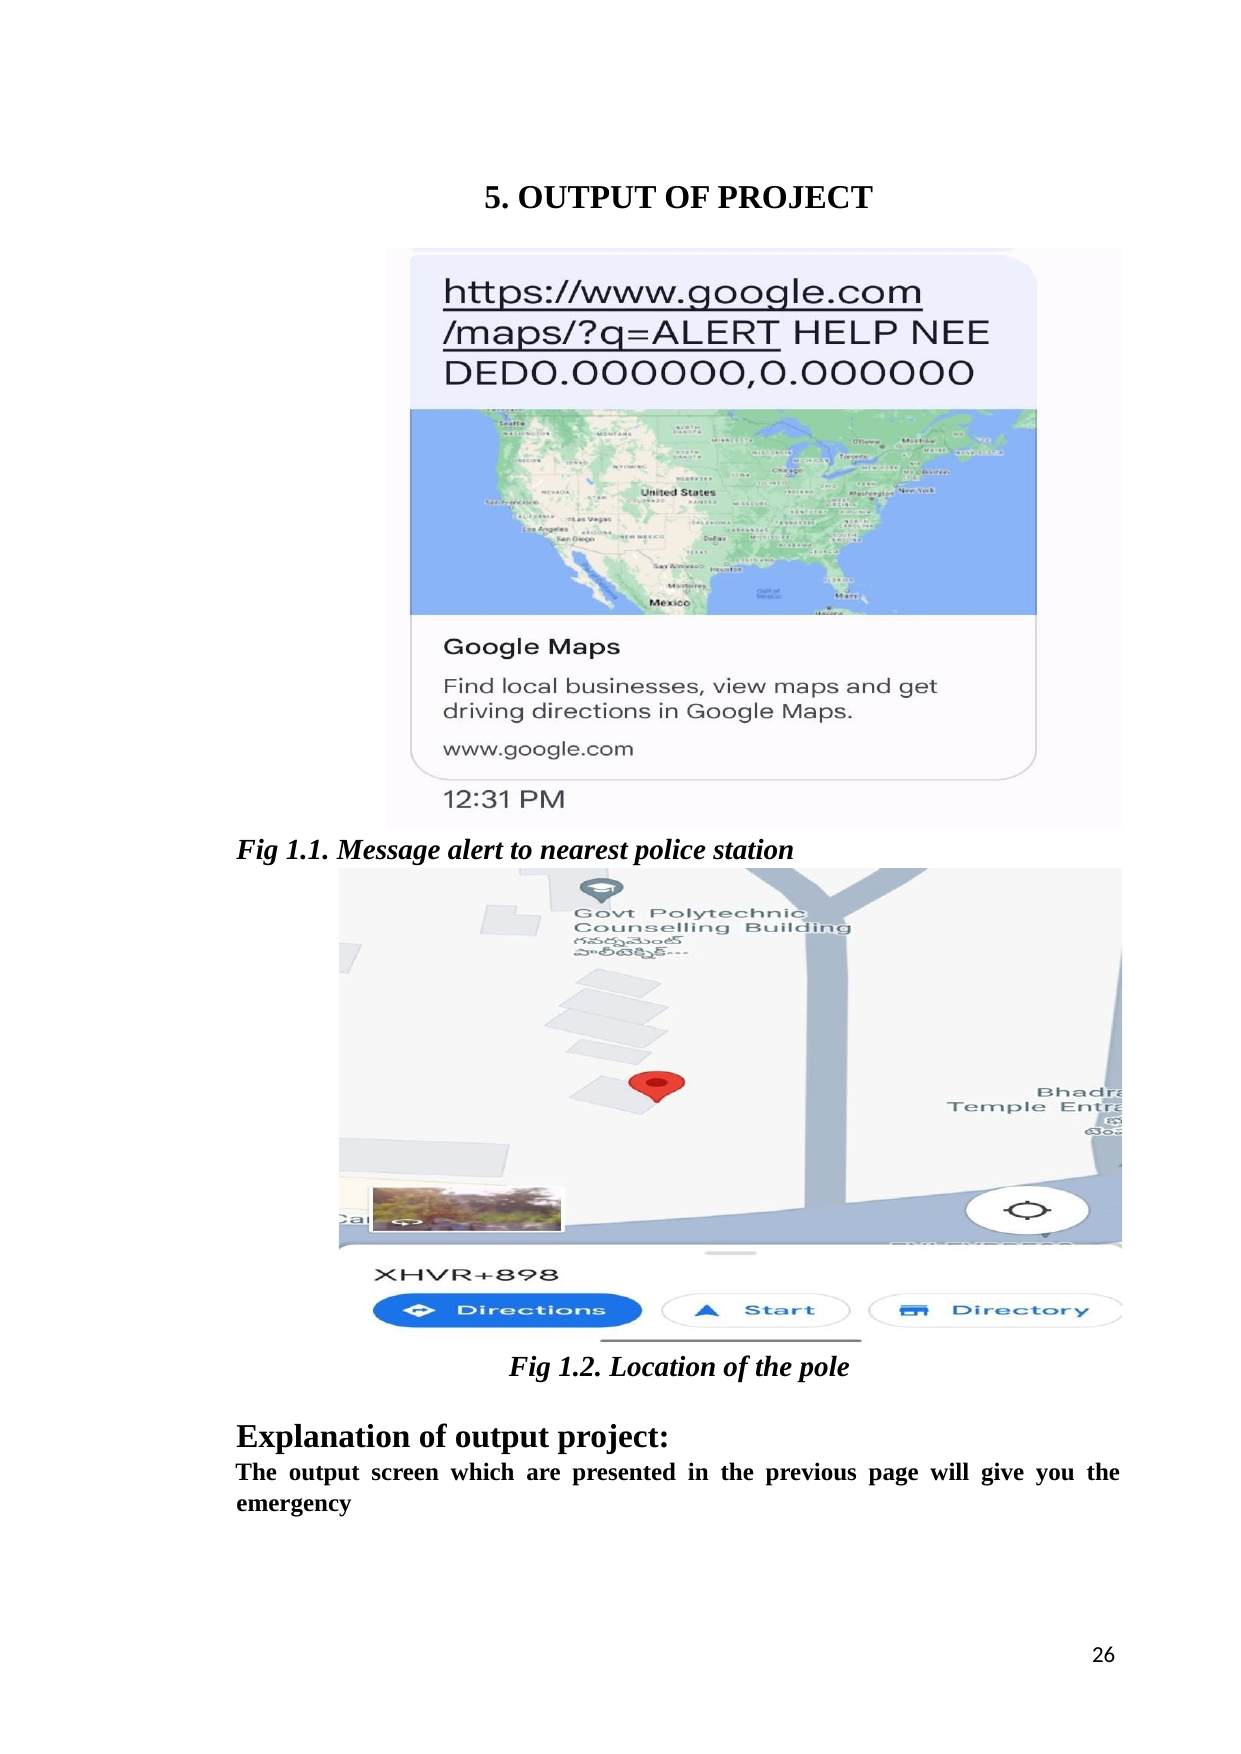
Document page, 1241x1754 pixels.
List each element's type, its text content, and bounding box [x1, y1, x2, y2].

text The output screen which are presented in the previous page will give you the emergency [235, 1457, 1122, 1517]
subtitle 5. OUTPUT OF PROJECT [235, 177, 1122, 216]
text Fig 1.1. Message alert to nearest police station [236, 832, 1122, 866]
picture [385, 248, 1123, 829]
picture [338, 868, 1123, 1348]
text Explanation of output project: [236, 1416, 1122, 1454]
text Fig 1.2. Location of the pole [236, 1349, 1122, 1383]
